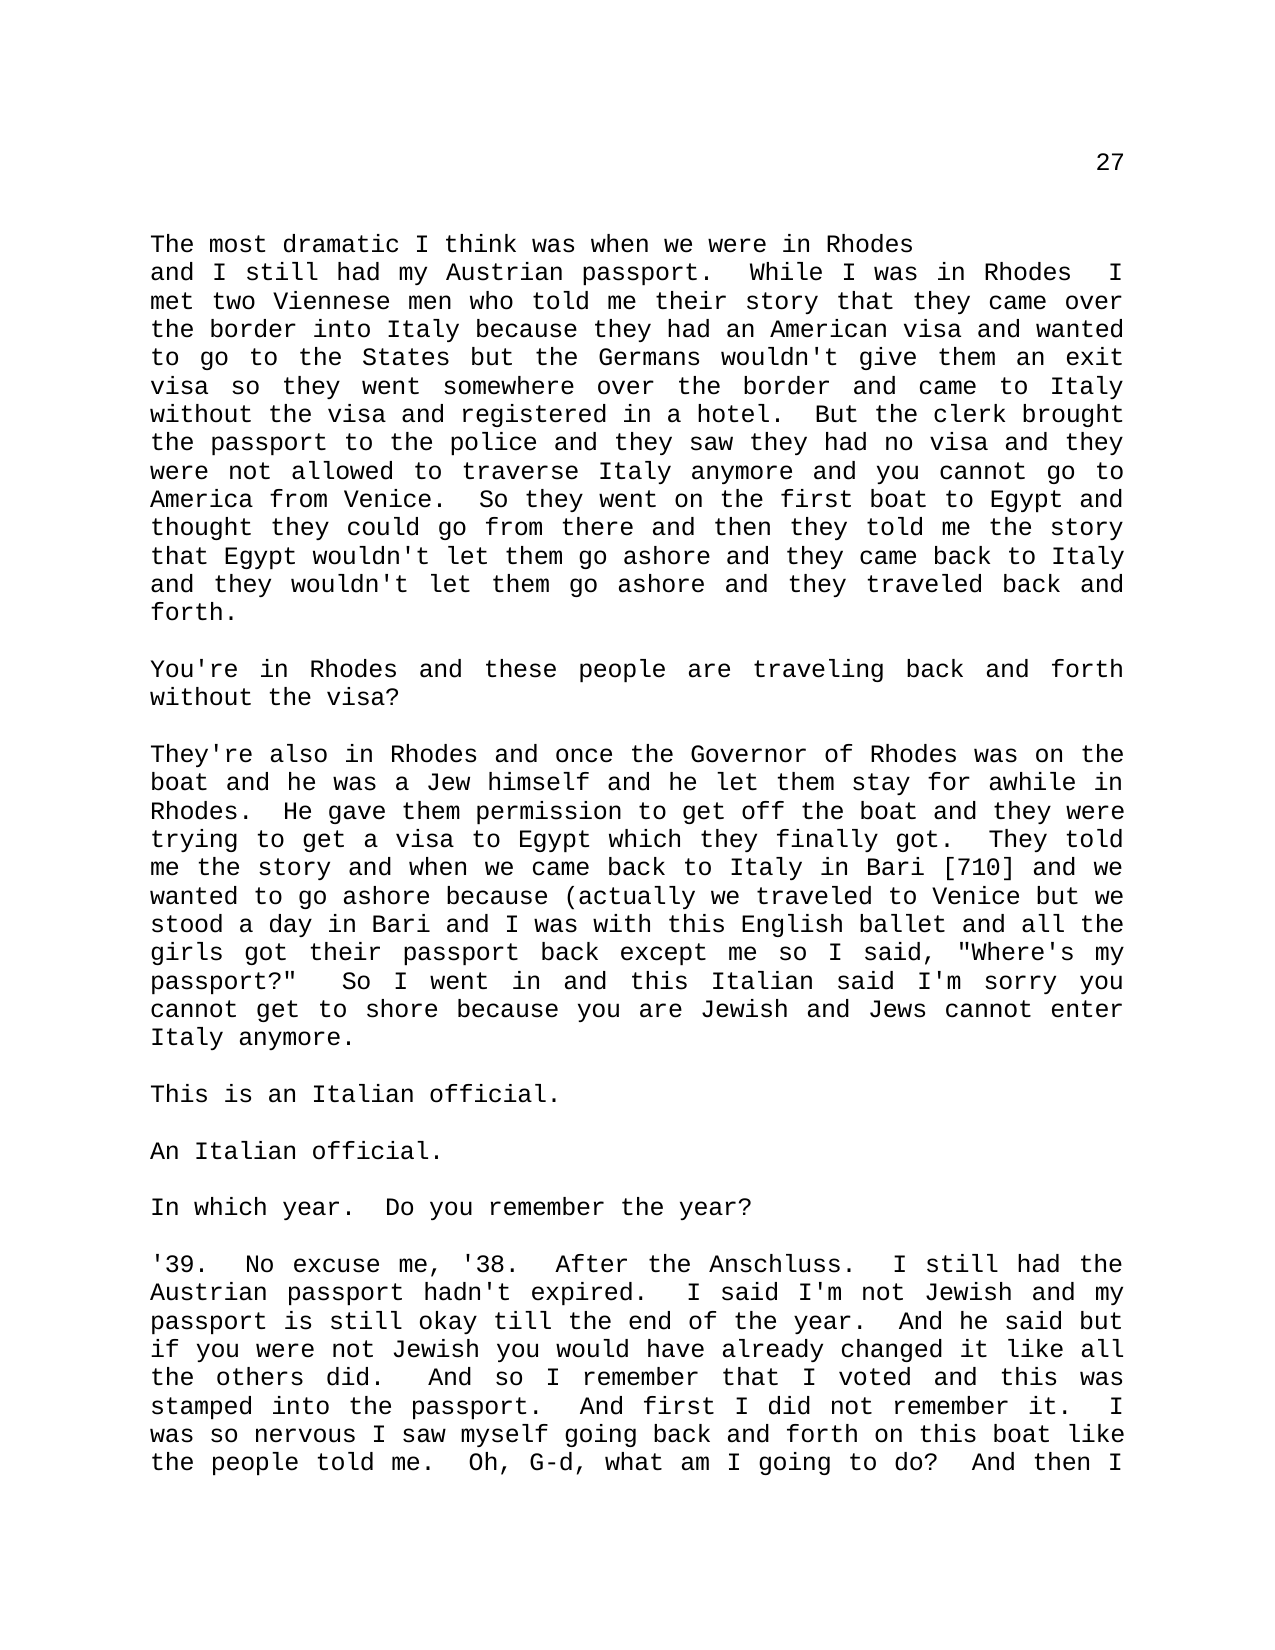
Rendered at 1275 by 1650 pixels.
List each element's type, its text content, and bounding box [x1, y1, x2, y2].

text You're in Rhodes and these people are traveling back and forth without the visa? [150, 657, 1125, 713]
text and I still had my Austrian passport. While I was in Rhodes I met two Viennese men who told me their story that they came over the border into Italy because they had an American visa and wanted to go to the States but the Germans wouldn't give them an exit visa so they went somewhere over the border and came to Italy without the visa and registered in a hotel. But the clerk brought the passport to the police and they saw they had no visa and they were not allowed to traverse Italy anymore and you cannot go to America from Venice. So they went on the first boat to Egypt and thought they could go from there and then they told me the story that Egypt wouldn't let them go ashore and they came back to Italy and they wouldn't let them go ashore and they traveled back and forth. [150, 260, 1125, 628]
text An Italian official. [150, 1138, 1125, 1167]
text In which year. Do you remember the year? [150, 1195, 1125, 1223]
text They're also in Rhodes and once the Governor of Rhodes was on the boat and he was a Jew himself and he let them stay for awhile in Rhodes. He gave them permission to get off the boat and they were trying to get a visa to Egypt which they finally got. They told me the story and when we came back to Italy in Bari [710] and we wanted to go ashore because (actually we traveled to Venice but we stood a day in Bari and I was with this English ballet and all the girls got their passport back except me so I said, "Where's my passport?" So I went in and this Italian said I'm sorry you cannot get to shore because you are Jewish and Jews cannot enter Italy anymore. [150, 742, 1125, 1053]
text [150, 1252, 1125, 1478]
text This is an Italian official. [150, 1082, 1125, 1110]
text The most dramatic I think was when we were in Rhodes [150, 232, 1125, 260]
